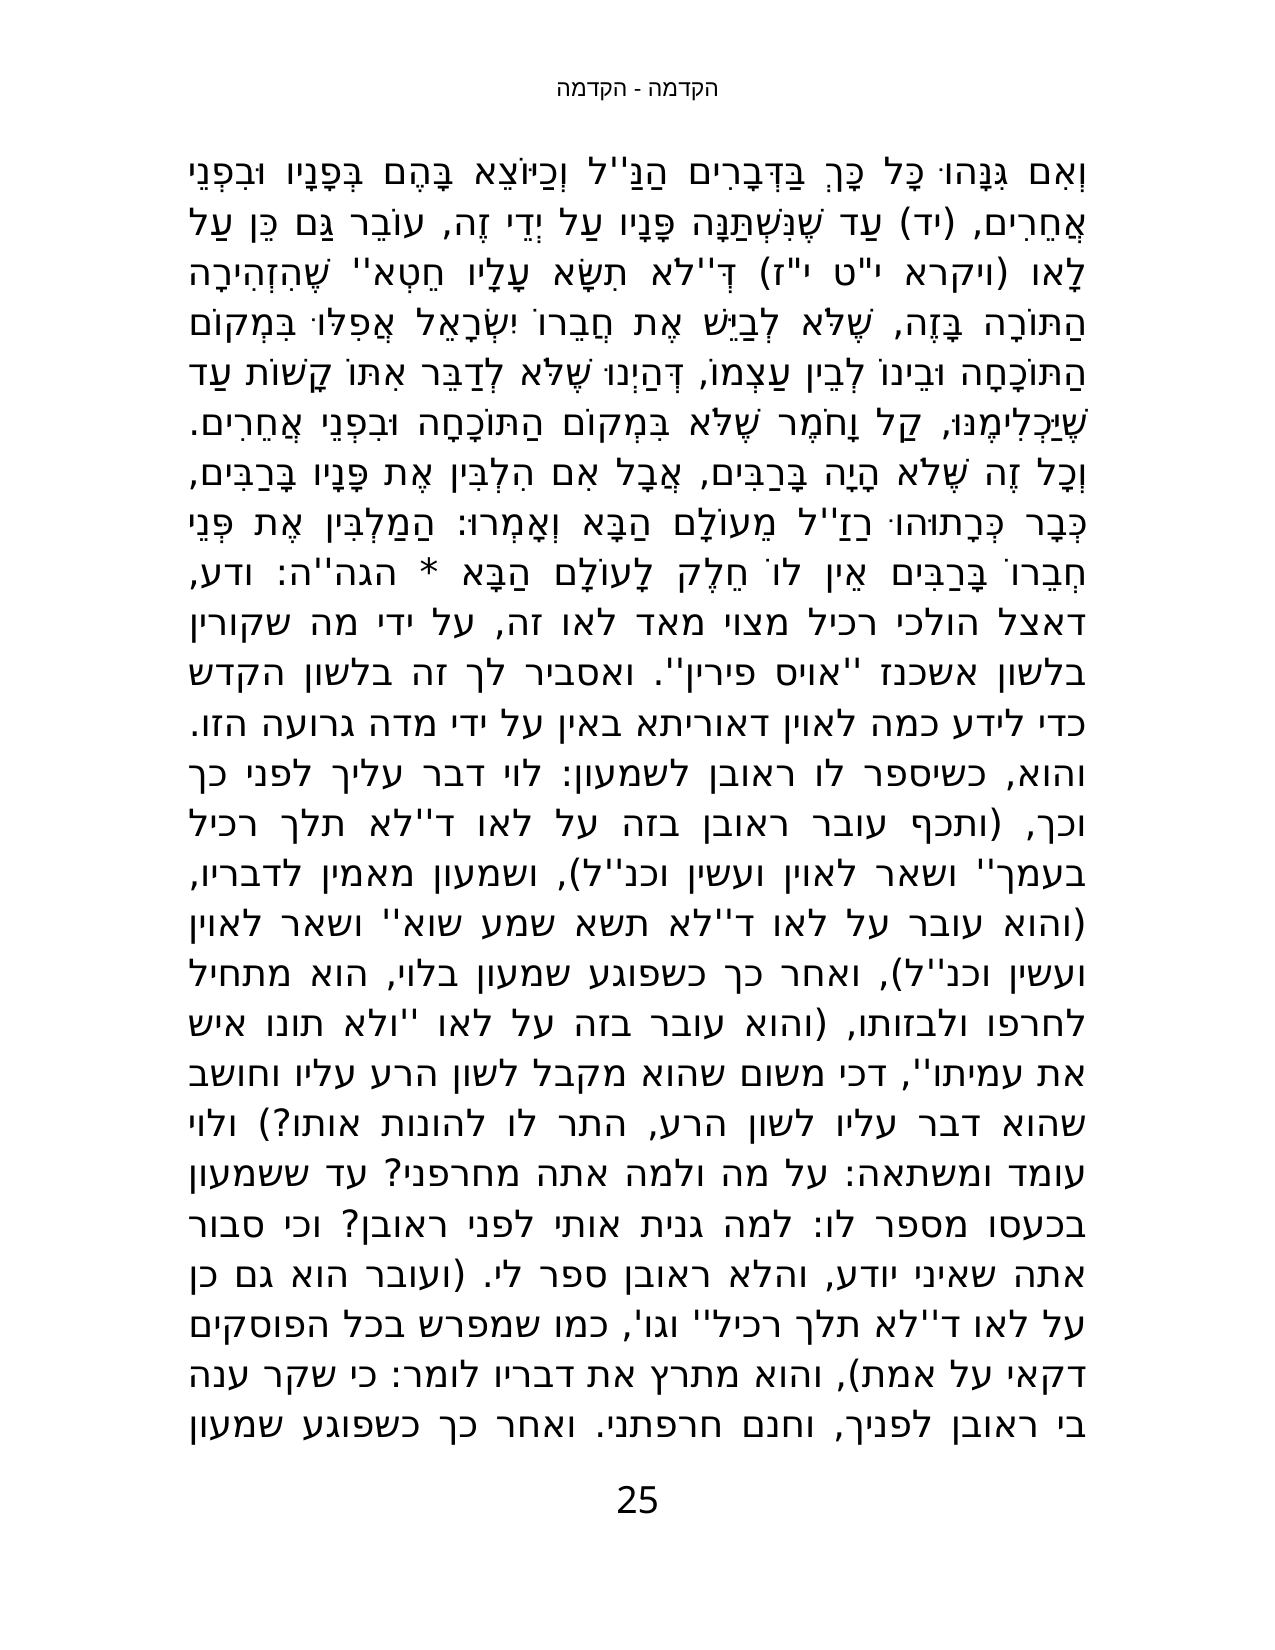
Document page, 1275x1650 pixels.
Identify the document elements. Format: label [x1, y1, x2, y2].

text [187, 150, 1087, 1446]
